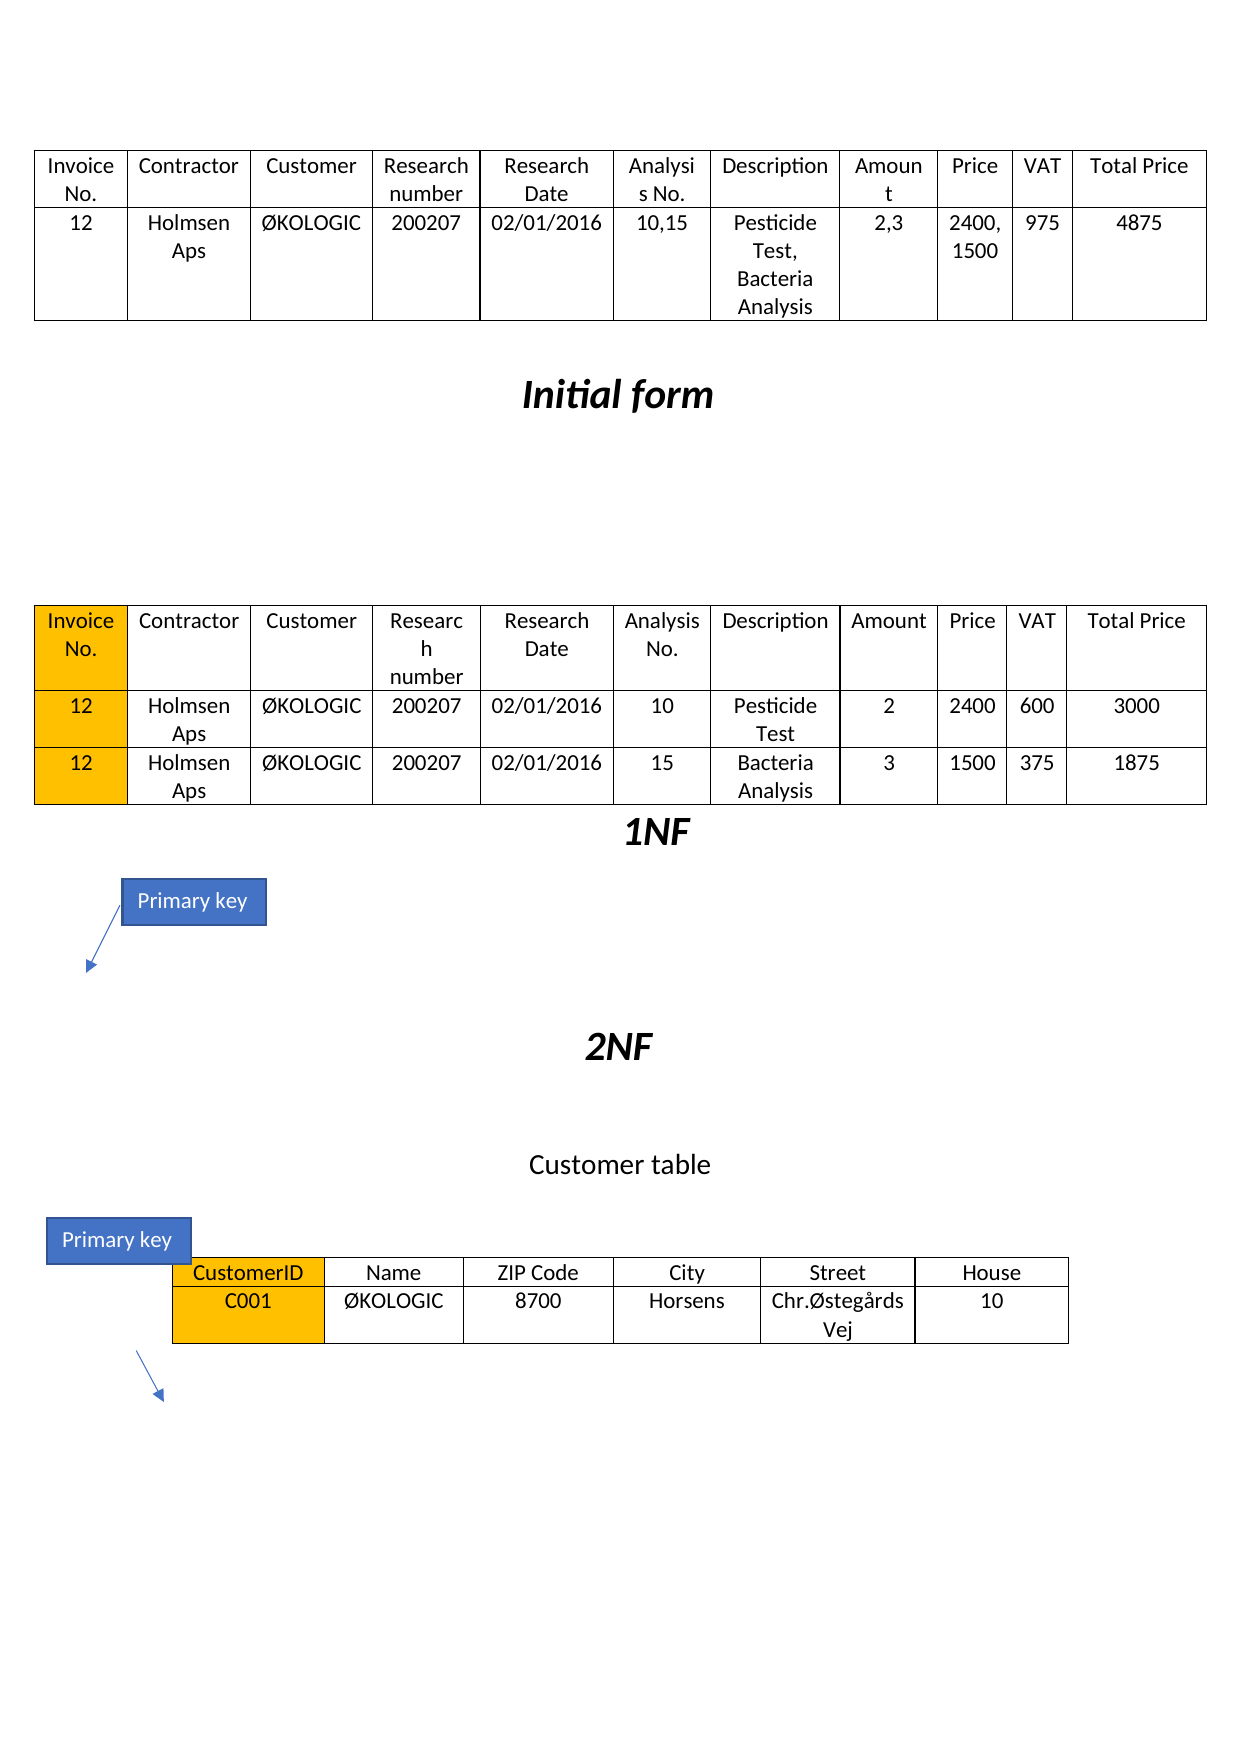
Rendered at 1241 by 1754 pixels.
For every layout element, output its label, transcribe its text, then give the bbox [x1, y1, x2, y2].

table_cell 12 [35, 208, 127, 320]
table_cell Holmsen Aps [128, 691, 250, 747]
table_header Invoice No. [35, 606, 127, 690]
table_cell 200207 [373, 208, 479, 320]
table_header Research number [373, 151, 479, 207]
text 1NF [225, 805, 1090, 856]
table_cell 02/01/2016 [481, 691, 613, 747]
table_cell ØKOLOGIC [325, 1287, 463, 1343]
table_cell 2 [841, 691, 937, 747]
table_cell 2400, 1500 [938, 208, 1012, 320]
table_header VAT [1013, 151, 1072, 207]
table_header ZIP Code [464, 1258, 613, 1286]
table_header Total Price [1067, 606, 1206, 690]
table_header Invoice No. [35, 151, 127, 207]
text 2NF [150, 1020, 1090, 1071]
table_cell 1500 [938, 748, 1006, 804]
table_cell 2,3 [840, 208, 937, 320]
table_cell Holmsen Aps [128, 208, 250, 320]
table_header Customer [251, 606, 372, 690]
table_header House [916, 1258, 1068, 1286]
table_cell 12 [35, 748, 127, 804]
table_cell Horsens [614, 1287, 760, 1343]
table_header Analysis No. [614, 151, 710, 207]
table_header Name [325, 1258, 463, 1286]
table_header Description [711, 606, 839, 690]
table_header Amount [840, 151, 937, 207]
table_header City [614, 1258, 760, 1286]
table_header Contractor [128, 151, 250, 207]
table_cell 3000 [1067, 691, 1206, 747]
table_cell 600 [1007, 691, 1066, 747]
table_cell ØKOLOGIC [251, 691, 372, 747]
table_header Research Date [481, 151, 613, 207]
text Customer table [150, 1146, 1090, 1182]
table_header Street [761, 1258, 914, 1286]
table_cell 200207 [373, 748, 480, 804]
table_cell 375 [1007, 748, 1066, 804]
table_header Research Date [481, 606, 613, 690]
table_cell 3 [841, 748, 937, 804]
text Initial form [150, 368, 1090, 419]
table_header Price [938, 151, 1012, 207]
table_cell ØKOLOGIC [251, 748, 372, 804]
table_cell 02/01/2016 [481, 208, 613, 320]
table_header Customer [251, 151, 372, 207]
table_cell 10,15 [614, 208, 710, 320]
table_cell Chr.Østegårds Vej [761, 1287, 914, 1343]
table_header VAT [1007, 606, 1066, 690]
table_cell Pesticide Test [711, 691, 839, 747]
table_header Analysis No. [614, 606, 710, 690]
table_cell 975 [1013, 208, 1072, 320]
table_cell 200207 [373, 691, 480, 747]
table_header Price [938, 606, 1006, 690]
table_header Research number [373, 606, 480, 690]
table_header CustomerID [173, 1258, 324, 1286]
table_cell 15 [614, 748, 710, 804]
table_cell Bacteria Analysis [711, 748, 839, 804]
table_cell 12 [35, 691, 127, 747]
table_cell Pesticide Test, Bacteria Analysis [711, 208, 839, 320]
table_cell 8700 [464, 1287, 613, 1343]
table_header Total Price [1073, 151, 1206, 207]
table_cell ØKOLOGIC [251, 208, 372, 320]
table_cell 10 [916, 1287, 1068, 1343]
table_cell C001 [173, 1287, 324, 1343]
table_cell 10 [614, 691, 710, 747]
table_cell 4875 [1073, 208, 1206, 320]
table_cell 1875 [1067, 748, 1206, 804]
table_header Amount [841, 606, 937, 690]
table_cell Holmsen Aps [128, 748, 250, 804]
table_header Contractor [128, 606, 250, 690]
table_cell 2400 [938, 691, 1006, 747]
table_cell 02/01/2016 [481, 748, 613, 804]
table_header Description [711, 151, 839, 207]
